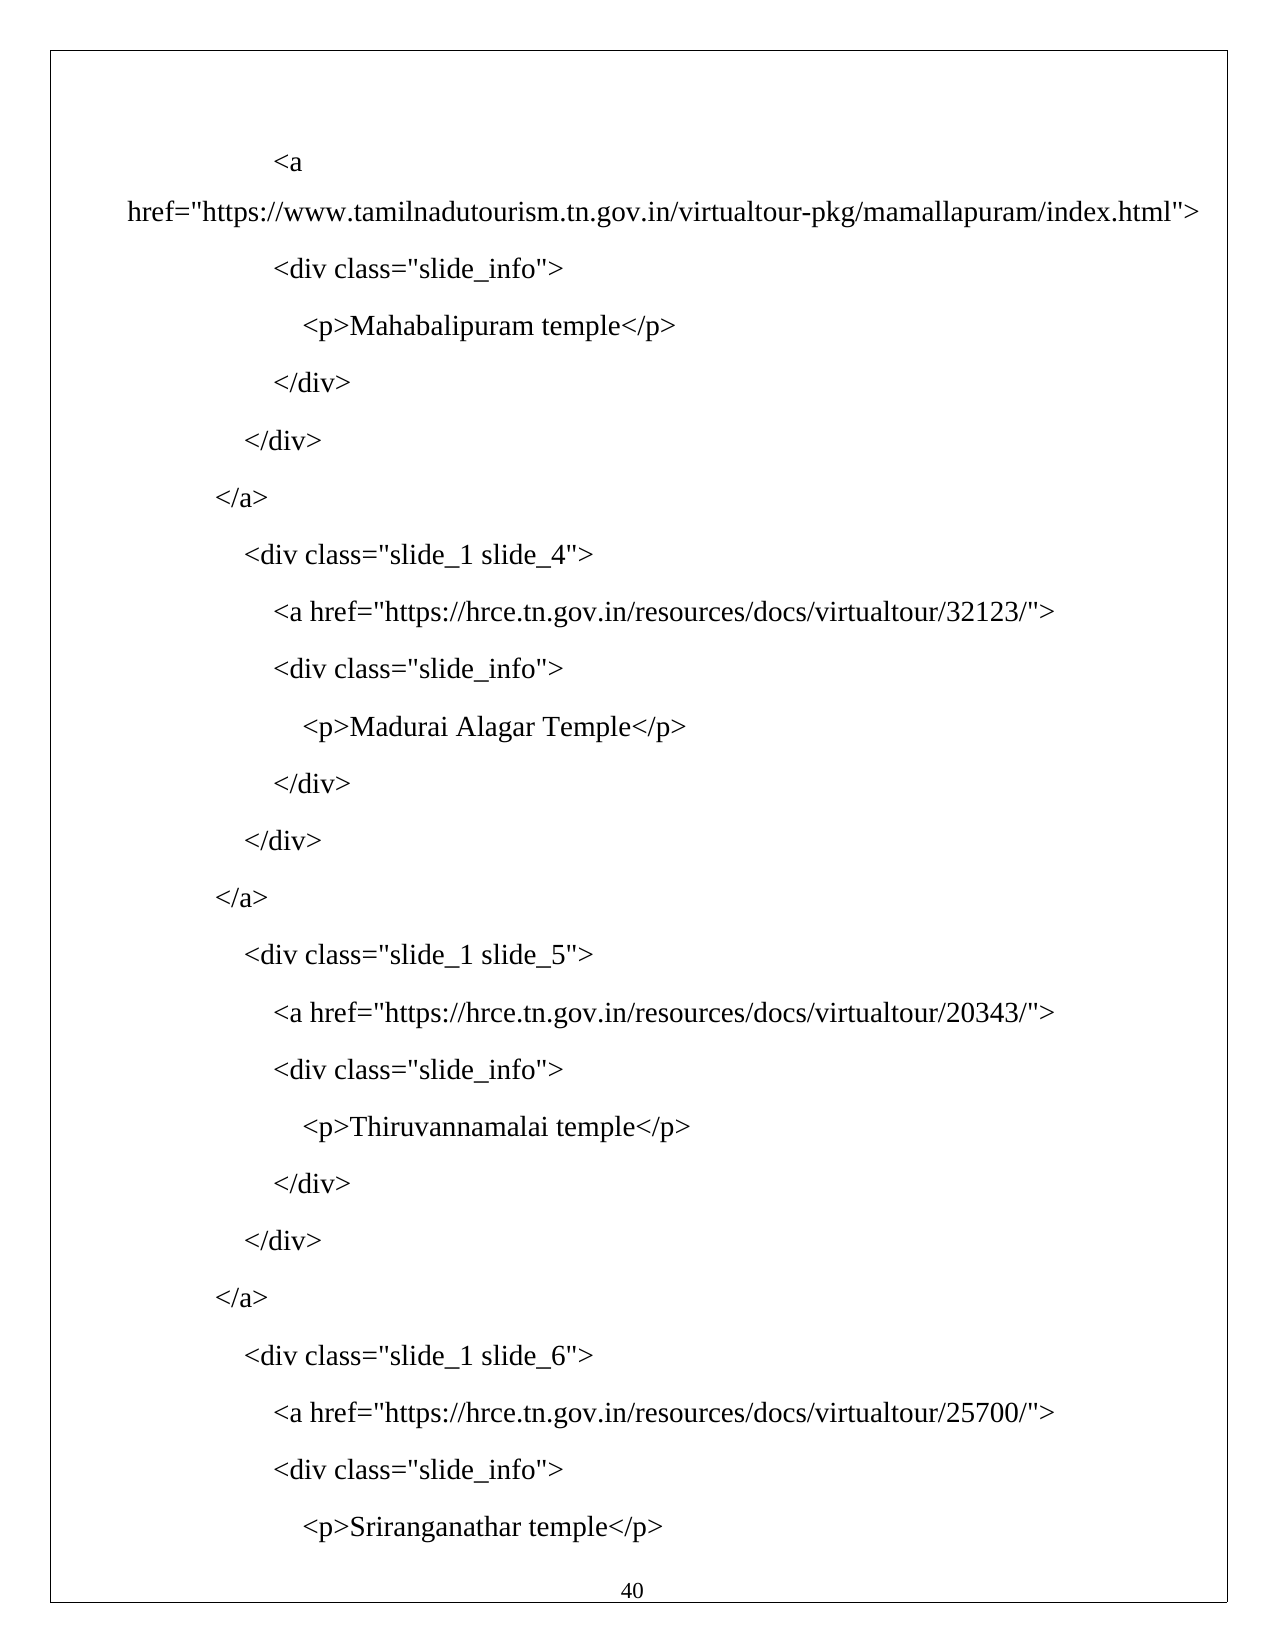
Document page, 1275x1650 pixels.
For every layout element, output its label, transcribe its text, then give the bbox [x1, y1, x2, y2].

text <div class="slide_info"> [127, 1452, 1214, 1486]
text <a href="https://hrce.tn.gov.in/resources/docs/virtualtour/25700/"> [127, 1395, 1214, 1428]
text </a> [127, 1281, 1214, 1314]
text </div> [127, 823, 1214, 857]
text </div> [127, 766, 1214, 799]
text <div class="slide_info"> [127, 1052, 1214, 1085]
text <div class="slide_1 slide_5"> [127, 937, 1214, 971]
text </a> [127, 480, 1214, 513]
text <div class="slide_1 slide_6"> [127, 1338, 1214, 1371]
text </div> [127, 423, 1214, 456]
text <div class="slide_info"> [127, 251, 1214, 285]
text <a href="https://www.tamilnadutourism.tn.gov.in/virtualtour-pkg/mamallapuram/index.html"> [127, 144, 1214, 228]
text <div class="slide_1 slide_4"> [127, 537, 1214, 571]
text <p>Sriranganathar temple</p> [127, 1509, 1214, 1543]
text <p>Thiruvannamalai temple</p> [127, 1109, 1214, 1143]
text <p>Madurai Alagar Temple</p> [127, 709, 1214, 742]
text </a> [127, 880, 1214, 914]
text </div> [127, 1166, 1214, 1200]
text </div> [127, 1223, 1214, 1257]
text </div> [127, 366, 1214, 399]
text <a href="https://hrce.tn.gov.in/resources/docs/virtualtour/20343/"> [127, 995, 1214, 1028]
text <p>Mahabalipuram temple</p> [127, 308, 1214, 342]
text <a href="https://hrce.tn.gov.in/resources/docs/virtualtour/32123/"> [127, 594, 1214, 628]
text <div class="slide_info"> [127, 652, 1214, 685]
